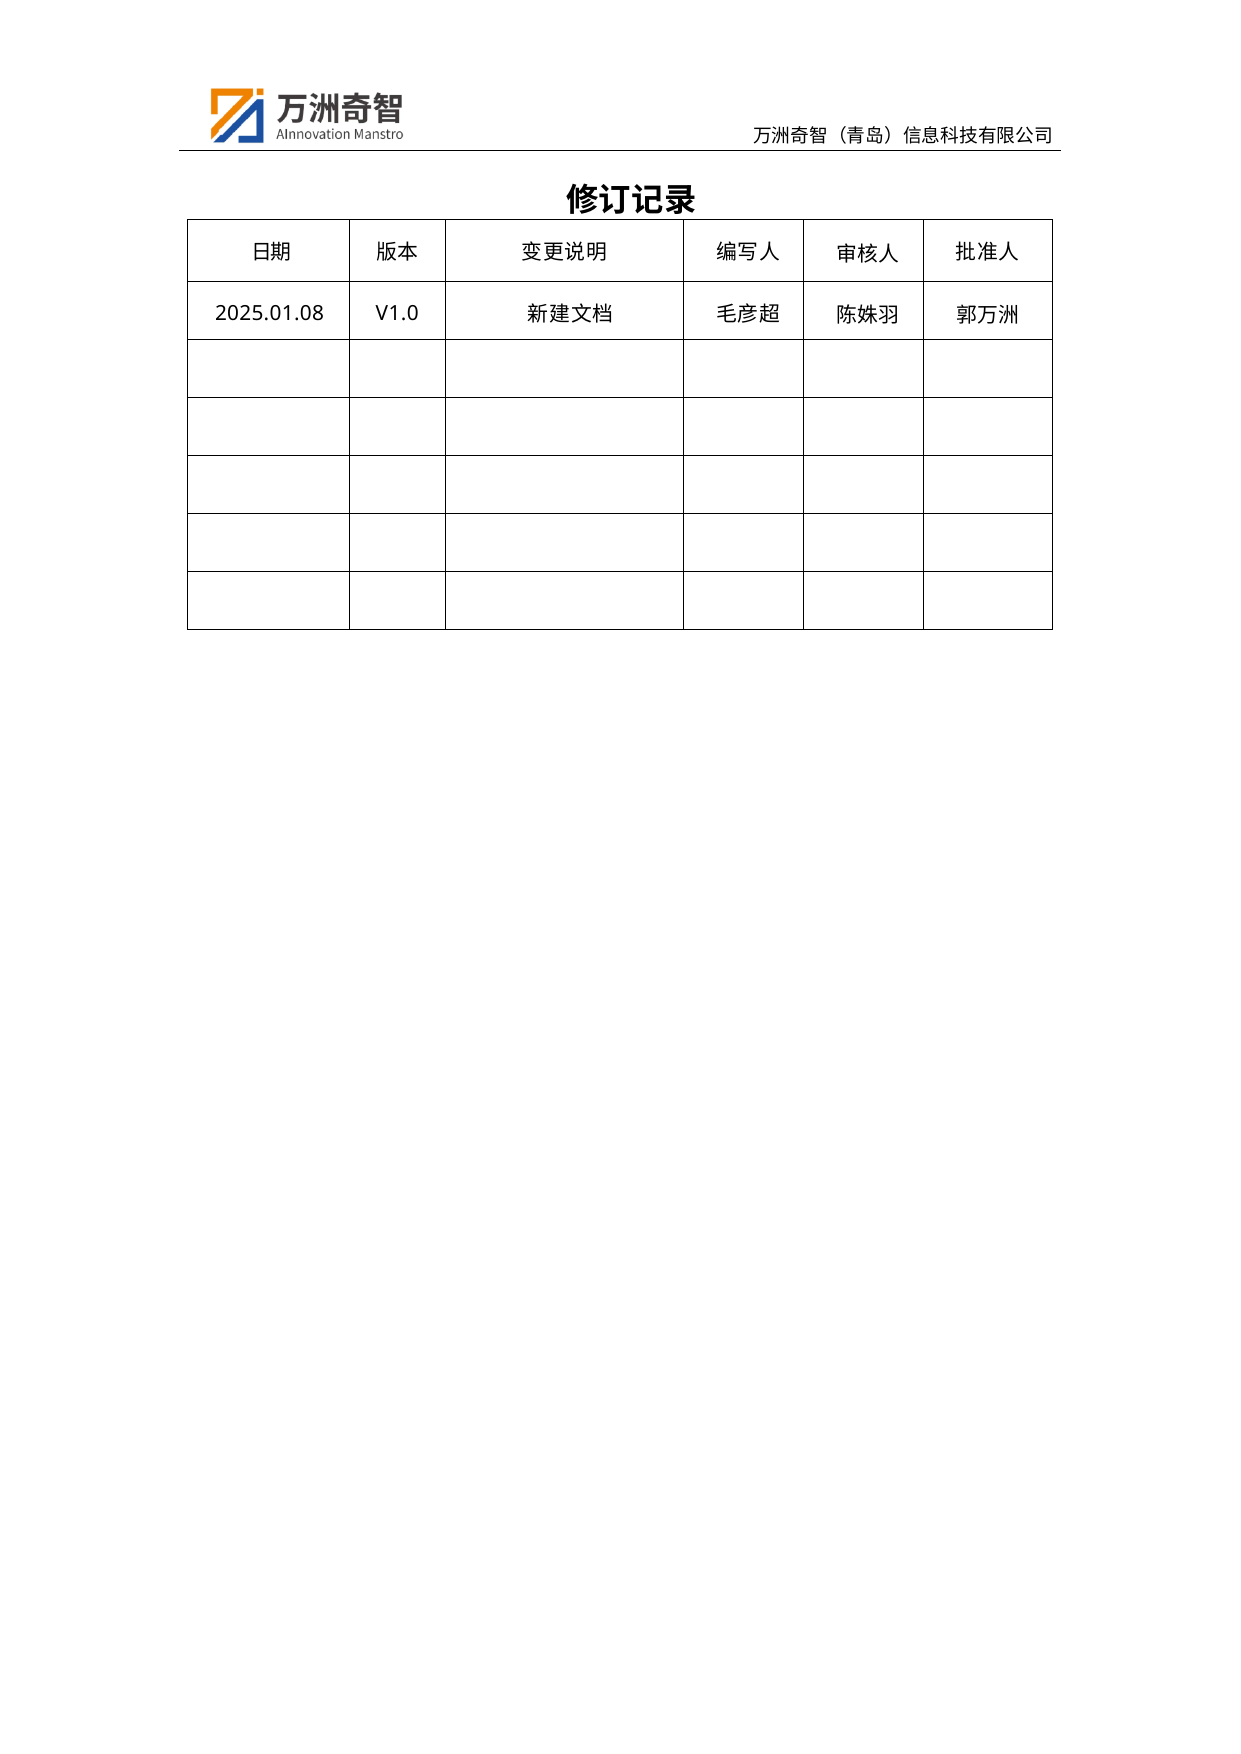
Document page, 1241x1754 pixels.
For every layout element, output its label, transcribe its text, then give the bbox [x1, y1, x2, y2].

table_cell [350, 514, 445, 571]
table_cell [350, 340, 445, 397]
table_cell [804, 456, 923, 513]
table_cell 陈姝羽 [804, 282, 923, 339]
table_cell [446, 572, 683, 629]
table_cell [684, 572, 803, 629]
table_header 编写人 [684, 220, 803, 281]
table_cell V1.0 [350, 282, 445, 339]
table_cell [804, 572, 923, 629]
table_cell [446, 398, 683, 455]
table_header 批准人 [924, 220, 1052, 281]
table_cell [446, 514, 683, 571]
table_cell [350, 398, 445, 455]
table_cell 2025.01.08 [188, 282, 349, 339]
table_cell [684, 514, 803, 571]
table_cell [446, 340, 683, 397]
table_header 变更说明 [446, 220, 683, 281]
table_header 日期 [188, 220, 349, 281]
table_header 审核人 [804, 220, 923, 281]
table_cell [188, 514, 349, 571]
table_cell [924, 514, 1052, 571]
table_cell [924, 572, 1052, 629]
table_cell [924, 340, 1052, 397]
table_cell [924, 456, 1052, 513]
table_cell 新建文档 [446, 282, 683, 339]
table_cell [924, 398, 1052, 455]
table_cell [804, 398, 923, 455]
table_cell [188, 456, 349, 513]
table_header 版本 [350, 220, 445, 281]
table_cell [684, 340, 803, 397]
table_cell [684, 398, 803, 455]
table_cell [188, 340, 349, 397]
table_cell [350, 456, 445, 513]
table_cell [446, 456, 683, 513]
picture [194, 79, 417, 150]
table_cell [684, 456, 803, 513]
table_cell [804, 514, 923, 571]
table_cell [188, 572, 349, 629]
table_cell [804, 340, 923, 397]
table_cell [188, 398, 349, 455]
text 修订记录 [566, 178, 1053, 219]
table_cell 郭万洲 [924, 282, 1052, 339]
table_cell 毛彦超 [684, 282, 803, 339]
table_cell [350, 572, 445, 629]
